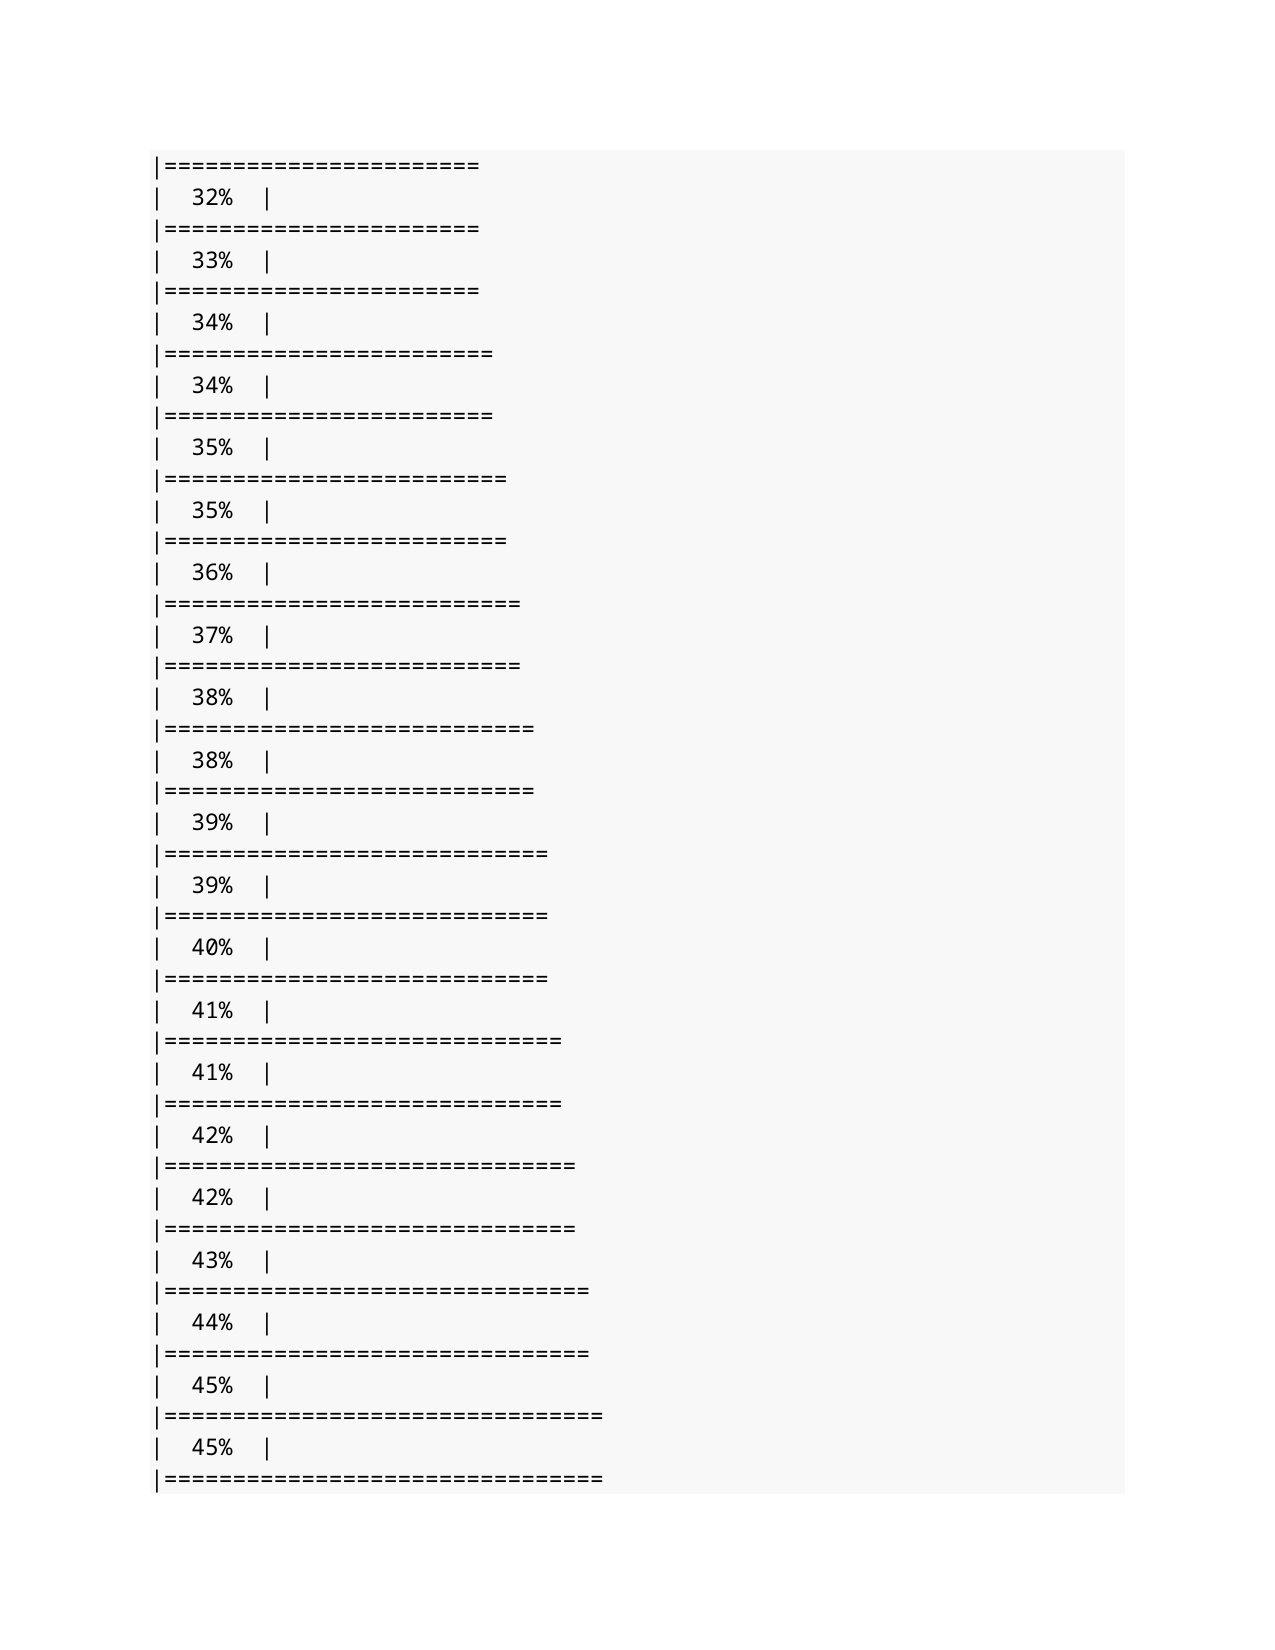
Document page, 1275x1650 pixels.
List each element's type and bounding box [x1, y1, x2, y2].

text [150, 150, 1125, 1494]
